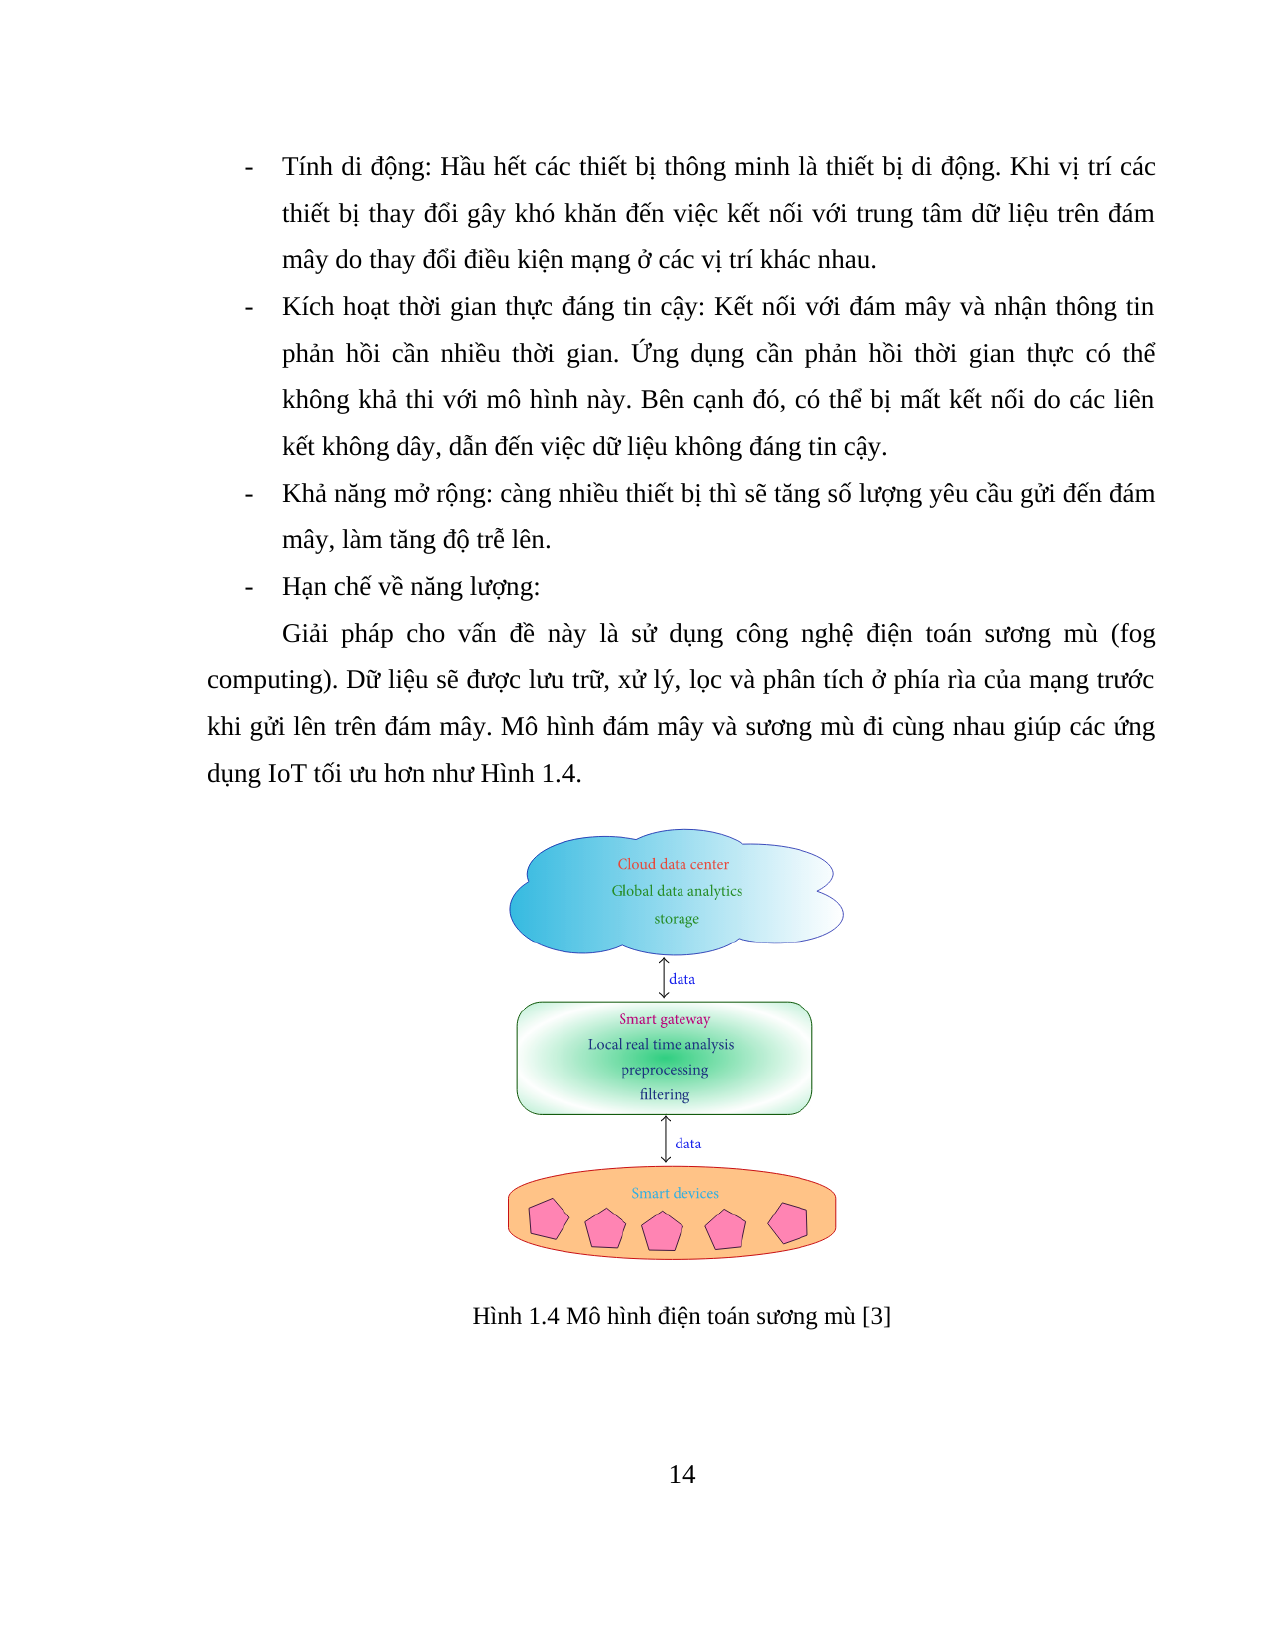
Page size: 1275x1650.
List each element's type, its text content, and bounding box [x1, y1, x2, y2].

list Hạn chế về năng lượng: [244, 570, 1157, 601]
picture [445, 807, 919, 1282]
list Khả năng mở rộng: càng nhiều thiết bị thì sẽ tăng số lượng yêu cầu gửi đến đám mây, làm tăng độ trễ lên. [244, 477, 1157, 554]
text Giải pháp cho vấn đề này là sử dụng công nghệ điện toán sương mù (fog computing). Dữ liệu sẽ được lưu trữ, xử lý, lọc và phân tích ở phía rìa của mạng trước khi gửi lên trên đám mây. Mô hình đám mây và sương mù đi cùng nhau giúp các ứng dụng IoT tối ưu hơn như Hình 1.4. [207, 617, 1157, 788]
text Hình 1.4 Mô hình điện toán sương mù [3] [207, 1301, 1157, 1329]
